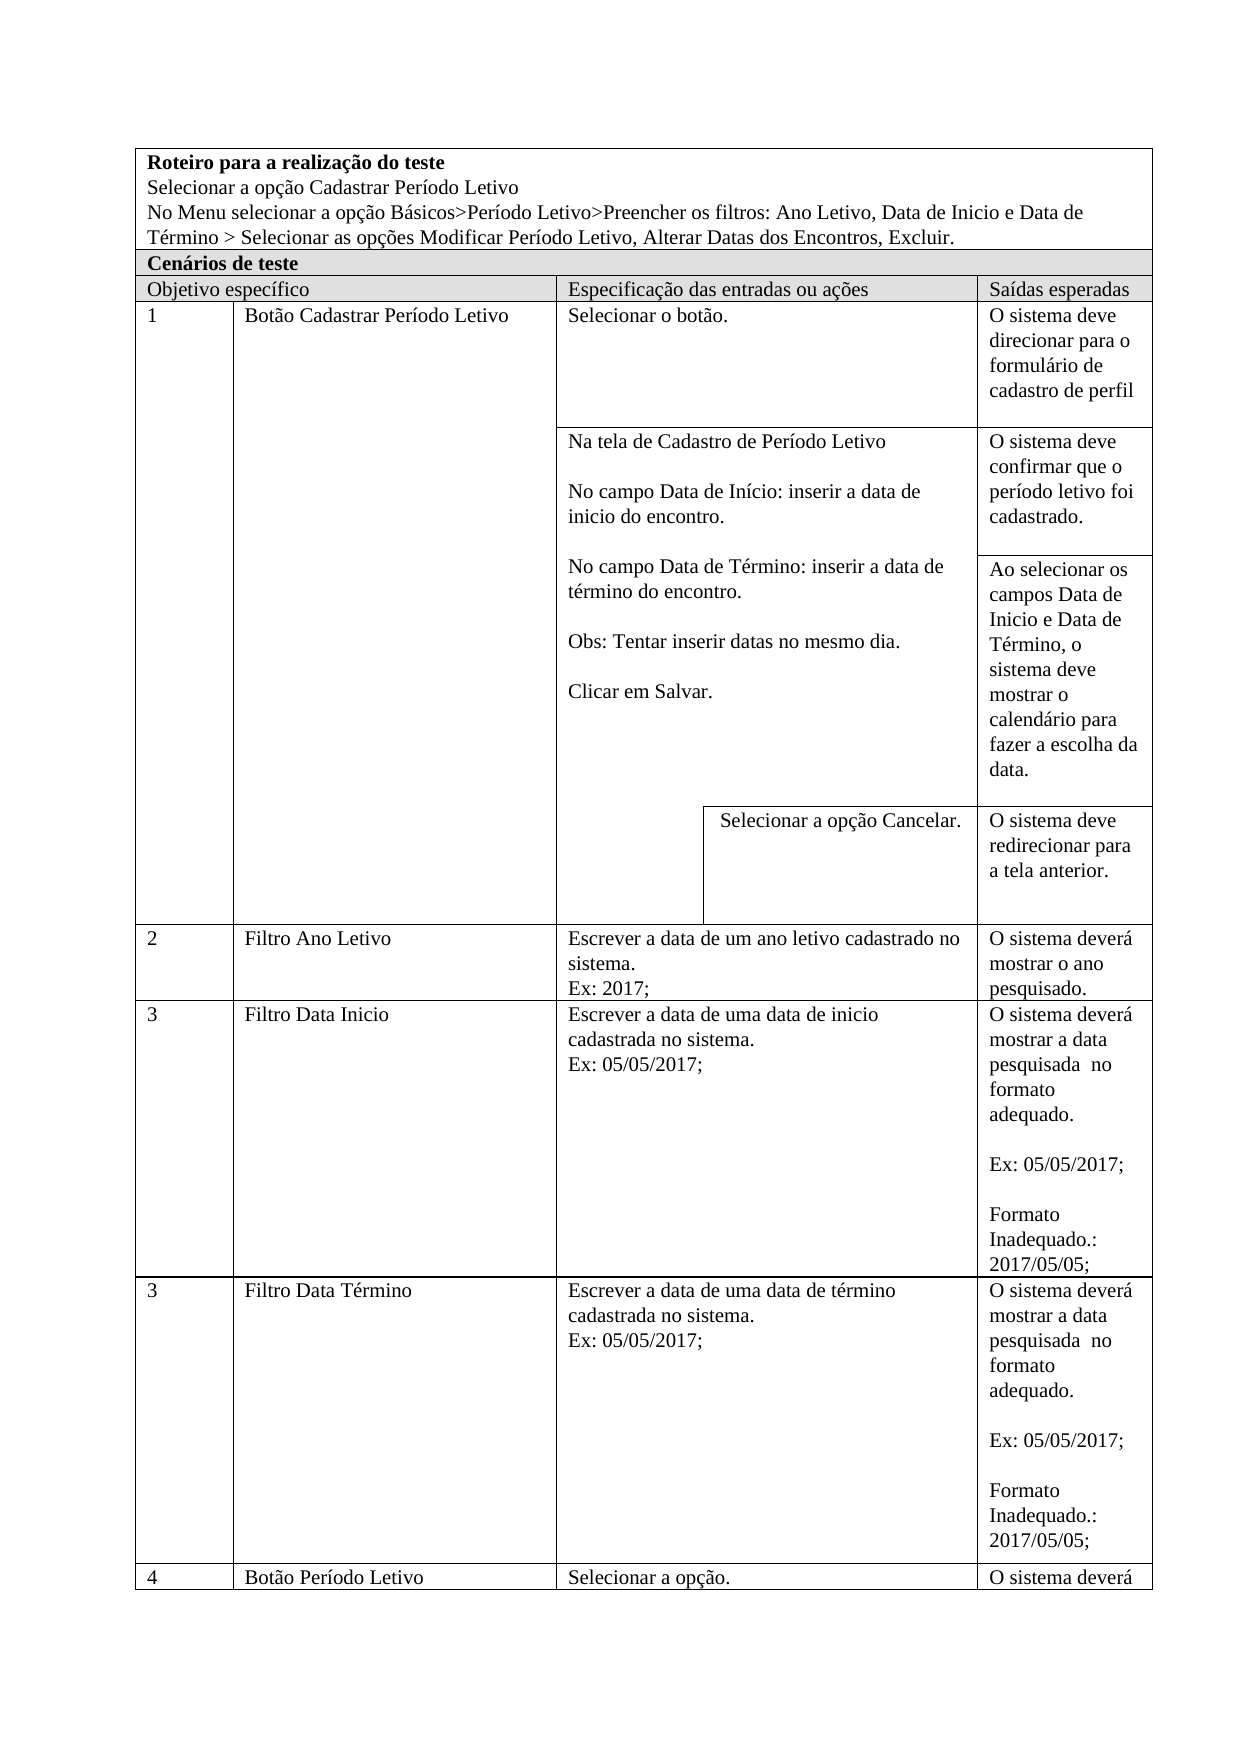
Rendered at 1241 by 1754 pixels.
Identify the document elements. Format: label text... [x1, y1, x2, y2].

table_cell Roteiro para a realização do teste Selecionar a opção Cadastrar Período Letivo No Menu selecionar a opção Básicos>Período Letivo>Preencher os filtros: Ano Letivo, Data de Inicio e Data de Término > Selecionar as opções Modificar Período Letivo, Alterar Datas dos Encontros, Excluir. [136, 149, 1152, 249]
table_cell 2 [136, 925, 233, 1000]
table_cell Ao selecionar os campos Data de Inicio e Data de Término, o sistema deve mostrar o calendário para fazer a escolha da data. [978, 556, 1152, 806]
table_cell Saídas esperadas [978, 276, 1152, 301]
table_cell O sistema deverá mostrar o ano pesquisado. [978, 925, 1152, 1000]
table_cell O sistema deve redirecionar para a tela anterior. [978, 807, 1152, 924]
table_cell Objetivo específico [136, 276, 556, 301]
table_cell 3 [136, 1278, 233, 1563]
table_cell O sistema deve direcionar para o formulário de cadastro de perfil [978, 302, 1152, 427]
table_cell Botão Cadastrar Período Letivo [234, 302, 556, 924]
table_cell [978, 1564, 1152, 1589]
table_cell Escrever a data de um ano letivo cadastrado no sistema. Ex: 2017; [557, 925, 977, 1000]
table_cell Filtro Ano Letivo [234, 925, 556, 1000]
table_cell Escrever a data de uma data de término cadastrada no sistema. Ex: 05/05/2017; [557, 1278, 977, 1563]
table_cell Na tela de Cadastro de Período Letivo No campo Data de Início: inserir a data de inicio do encontro. No campo Data de Término: inserir a data de término do encontro. Obs: Tentar inserir datas no mesmo dia. Clicar em Salvar. [557, 428, 977, 806]
table_cell Selecionar o botão. [557, 302, 977, 427]
table_cell O sistema deverá mostrar a data pesquisada no formato adequado. Ex: 05/05/2017; Formato Inadequado.: 2017/05/05; [978, 1278, 1152, 1563]
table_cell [234, 1564, 556, 1589]
table_cell [557, 806, 703, 924]
table_cell 1 [136, 302, 233, 924]
table_cell Cenários de teste [136, 250, 1152, 275]
table_cell Selecionar a opção Cancelar. [704, 807, 977, 924]
table_cell Filtro Data Inicio [234, 1001, 556, 1276]
table_cell Escrever a data de uma data de inicio cadastrada no sistema. Ex: 05/05/2017; [557, 1001, 977, 1276]
table_cell Filtro Data Término [234, 1278, 556, 1563]
table_cell Especificação das entradas ou ações [557, 276, 977, 301]
table_cell 3 [136, 1001, 233, 1276]
table_cell Selecionar a opção. [557, 1564, 977, 1589]
table_cell 4 [136, 1564, 233, 1589]
table_cell O sistema deverá mostrar a data pesquisada no formato adequado. Ex: 05/05/2017; Formato Inadequado.: 2017/05/05; [978, 1001, 1152, 1276]
table_cell O sistema deve confirmar que o período letivo foi cadastrado. [978, 428, 1152, 555]
